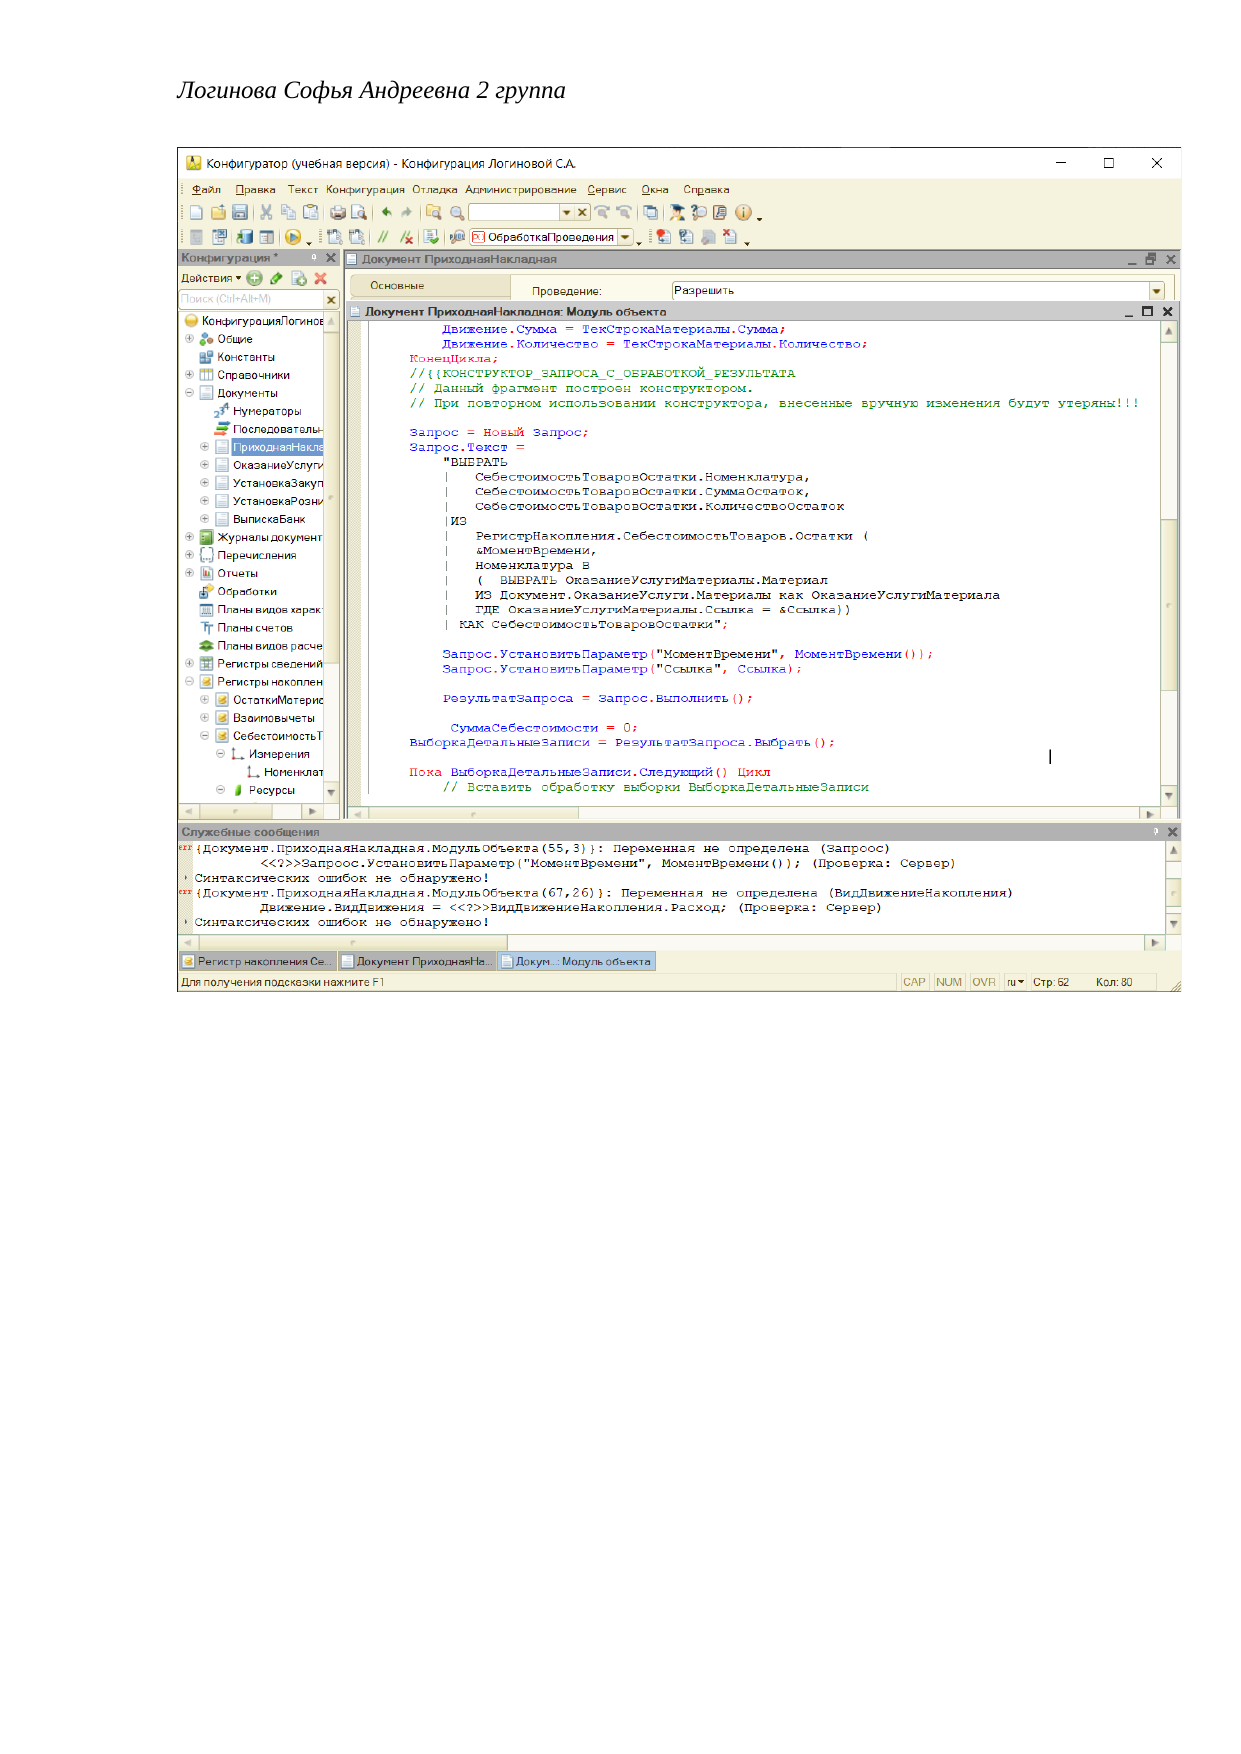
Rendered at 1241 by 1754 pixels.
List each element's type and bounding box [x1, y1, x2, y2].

picture [177, 147, 1182, 992]
